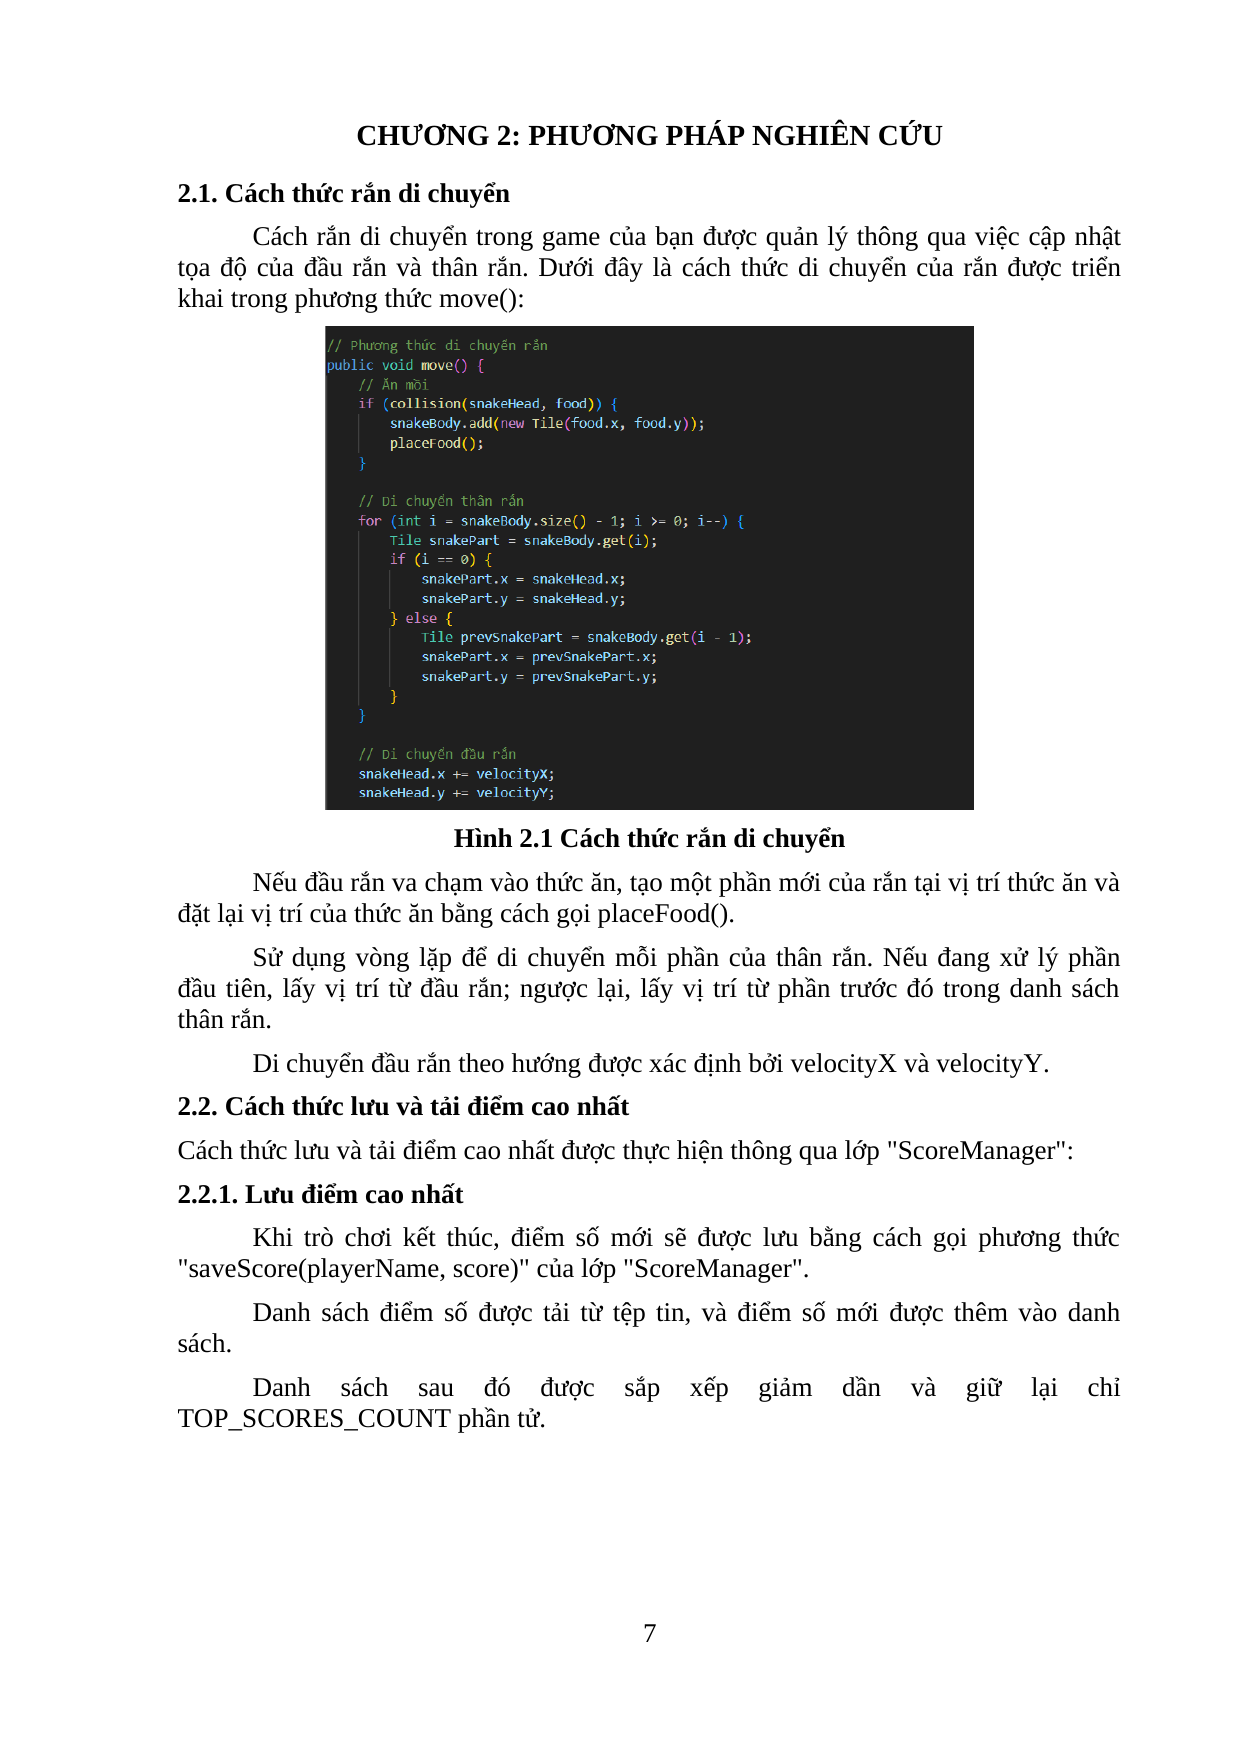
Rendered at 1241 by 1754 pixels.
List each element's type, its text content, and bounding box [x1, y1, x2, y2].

subtitle CHƯƠNG 2: PHƯƠNG PHÁP NGHIÊN CỨU [177, 118, 1122, 152]
text Danh sách điểm số được tải từ tệp tin, và điểm số mới được thêm vào danh sách. [177, 1296, 1122, 1358]
text Cách thức lưu và tải điểm cao nhất được thực hiện thông qua lớp "ScoreManager": [177, 1134, 1122, 1165]
subtitle 2.1. Cách thức rắn di chuyển [177, 177, 1122, 208]
text Nếu đầu rắn va chạm vào thức ăn, tạo một phần mới của rắn tại vị trí thức ăn và đặt lại vị trí của thức ăn bằng cách gọi placeFood(). [177, 866, 1122, 928]
text Hình 2.1 Cách thức rắn di chuyển [177, 822, 1122, 854]
subtitle 2.2.1. Lưu điểm cao nhất [177, 1178, 1122, 1209]
text Khi trò chơi kết thúc, điểm số mới sẽ được lưu bằng cách gọi phương thức "saveScore(playerName, score)" của lớp "ScoreManager". [177, 1221, 1122, 1284]
text Cách rắn di chuyển trong game của bạn được quản lý thông qua việc cập nhật tọa độ của đầu rắn và thân rắn. Dưới đây là cách thức di chuyển của rắn được triển khai trong phương thức move(): [177, 220, 1122, 314]
subtitle 2.2. Cách thức lưu và tải điểm cao nhất [177, 1091, 1122, 1122]
text Sử dụng vòng lặp để di chuyển mỗi phần của thân rắn. Nếu đang xử lý phần đầu tiên, lấy vị trí từ đầu rắn; ngược lại, lấy vị trí từ phần trước đó trong danh sách thân rắn. [177, 941, 1122, 1034]
picture [325, 326, 974, 810]
text Danh sách sau đó được sắp xếp giảm dần và giữ lại chỉ TOP_SCORES_COUNT phần tử. [177, 1371, 1122, 1433]
text Di chuyển đầu rắn theo hướng được xác định bởi velocityX và velocityY. [177, 1047, 1122, 1078]
